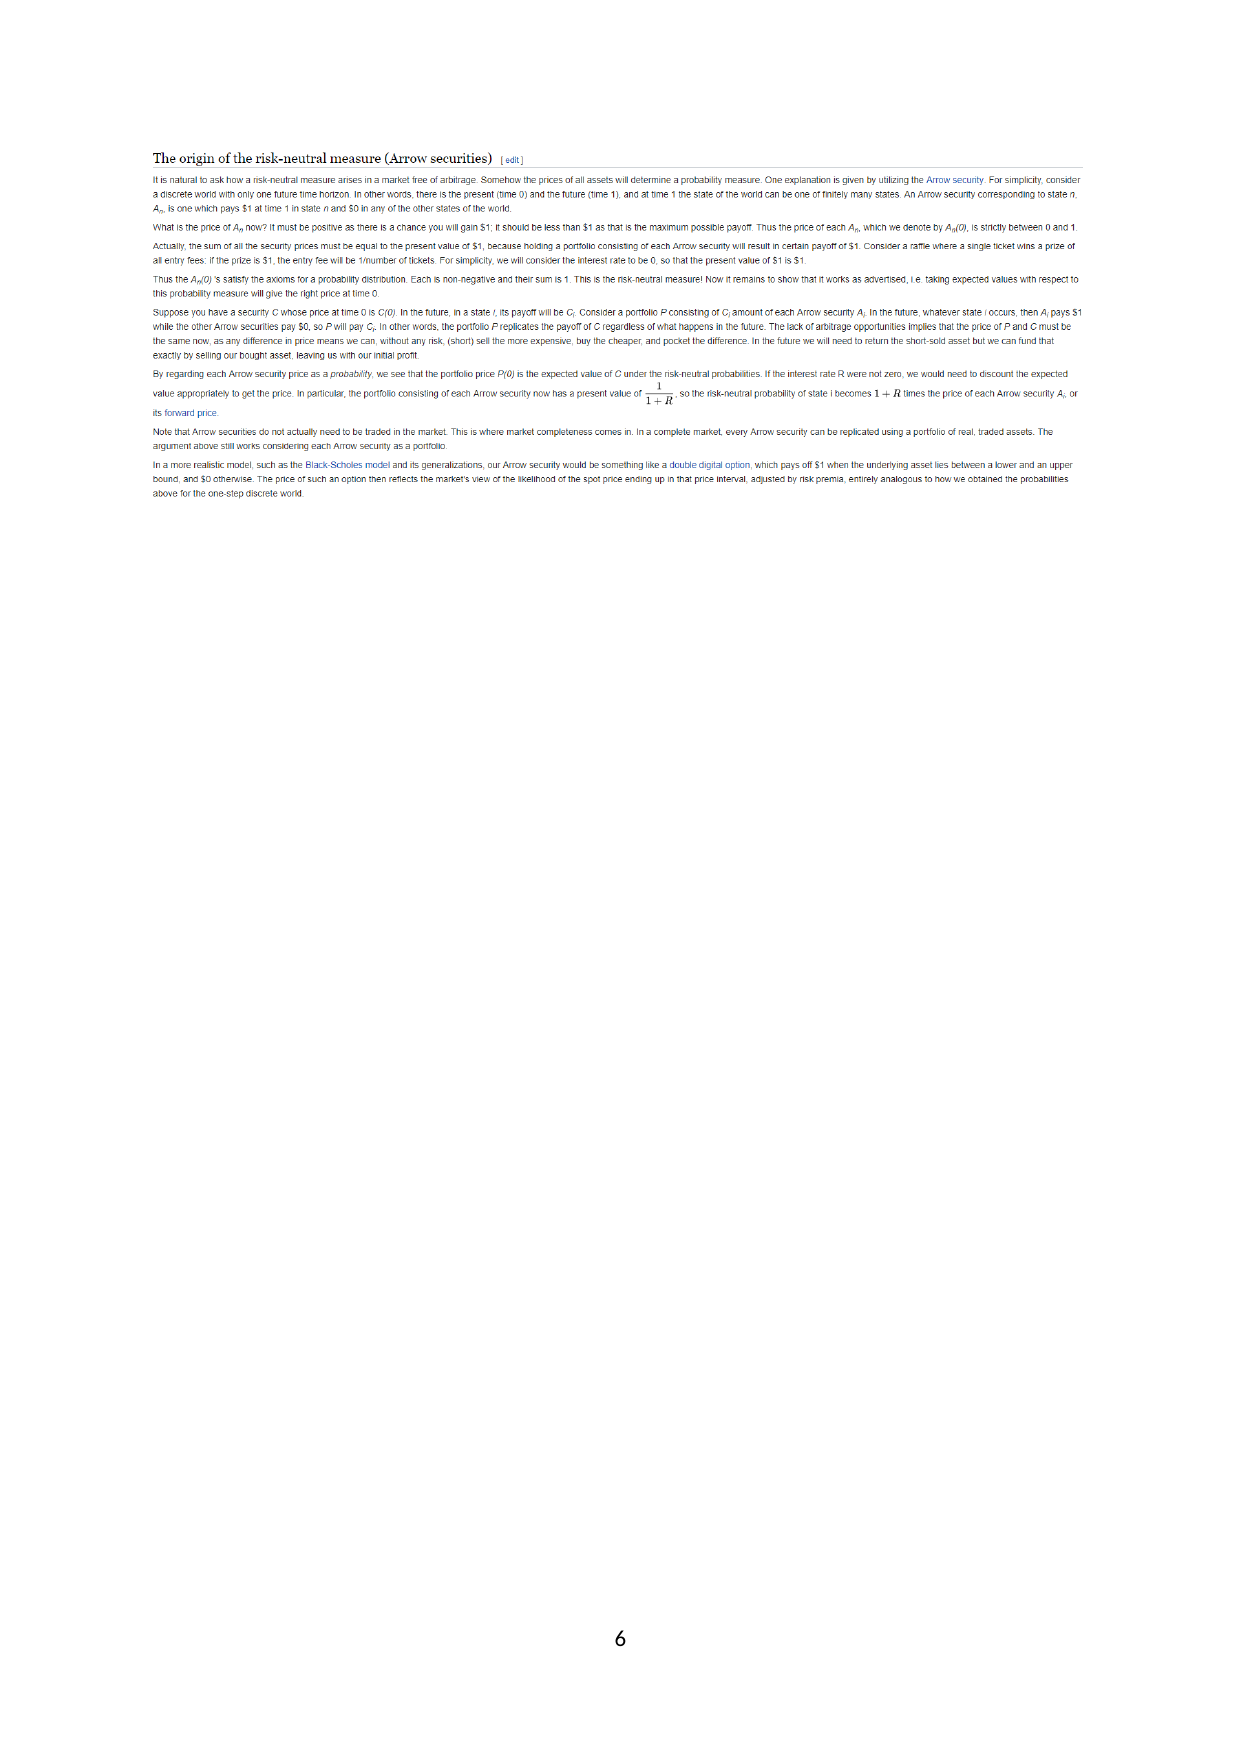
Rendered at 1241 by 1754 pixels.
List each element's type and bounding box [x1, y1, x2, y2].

picture [150, 150, 1091, 506]
